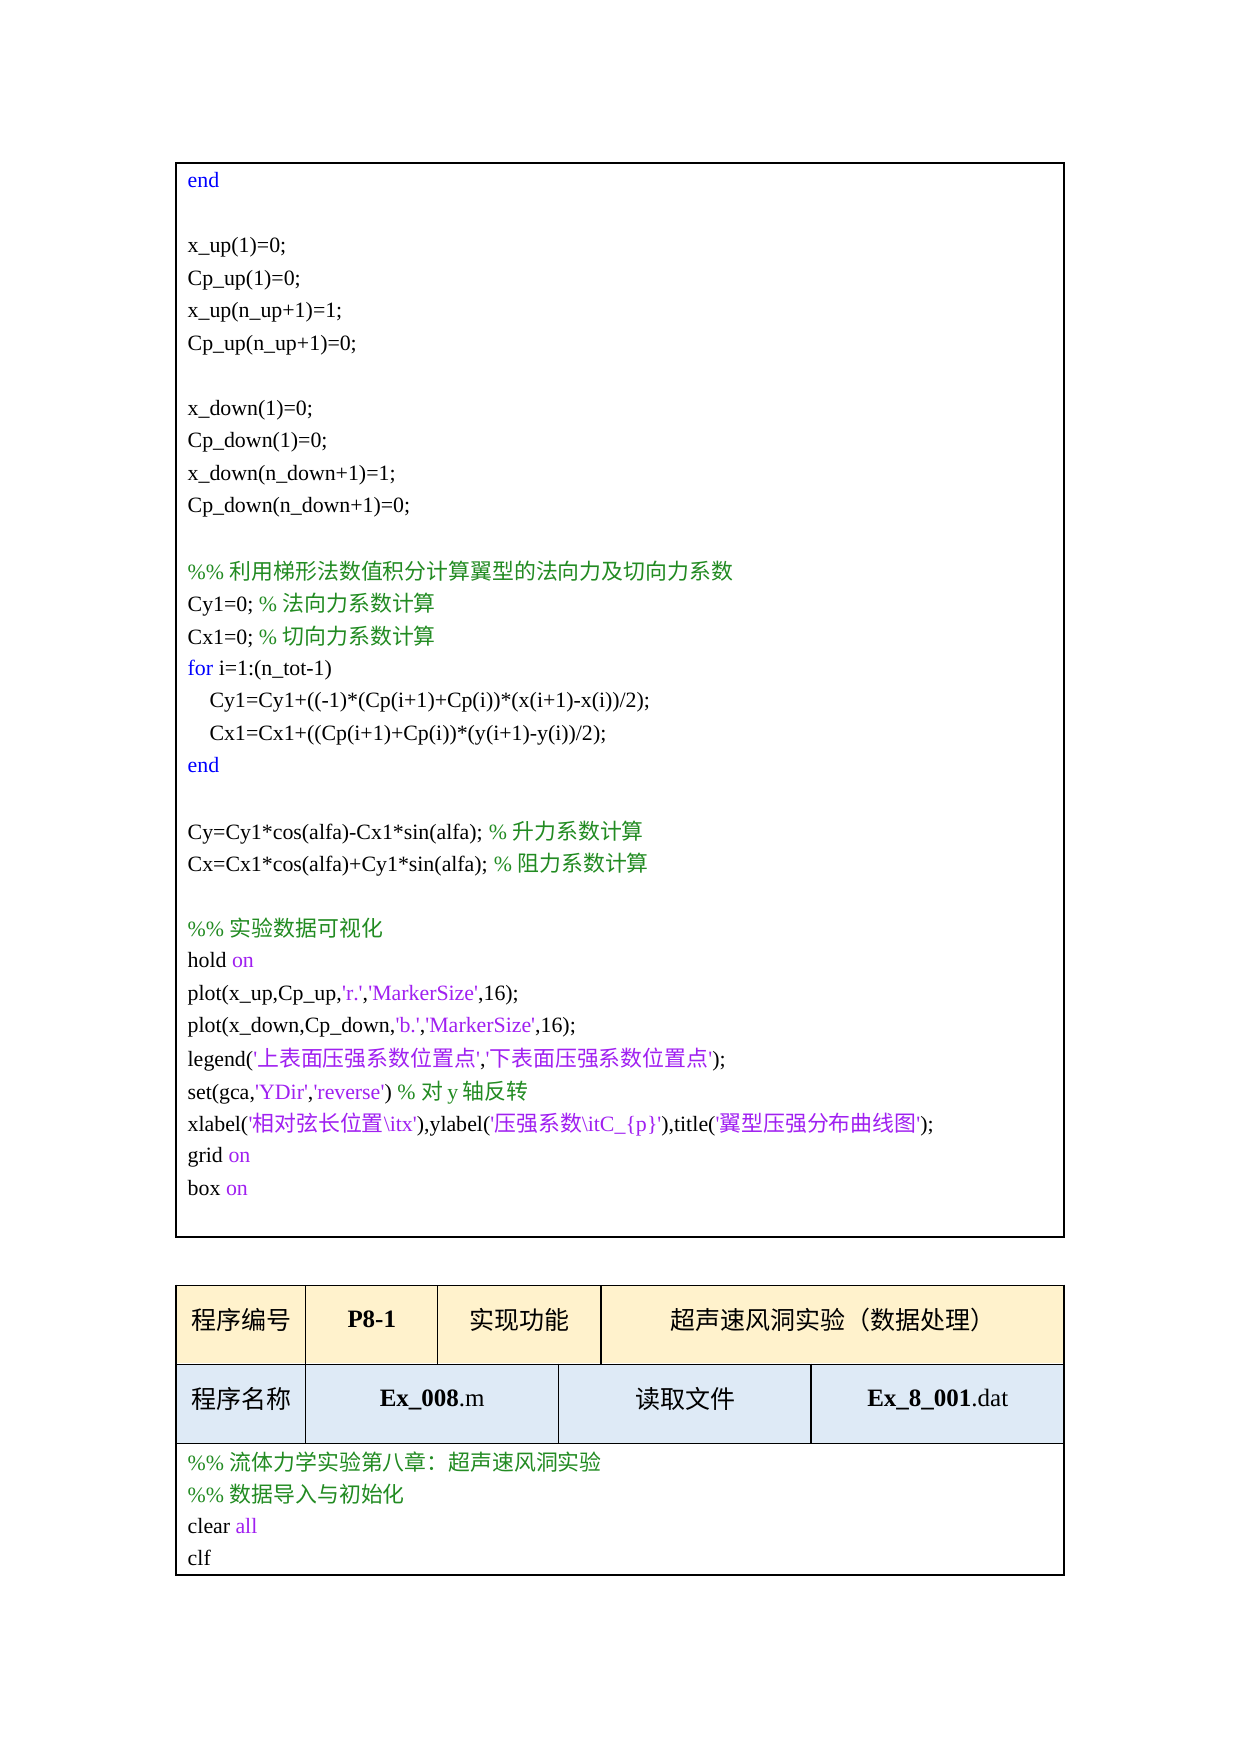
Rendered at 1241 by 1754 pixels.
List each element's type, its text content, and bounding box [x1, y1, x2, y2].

table_header 实现功能 [438, 1286, 600, 1363]
table_cell Ex_008.m [306, 1365, 558, 1443]
table_cell 程序名称 [177, 1365, 305, 1443]
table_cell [177, 1444, 1063, 1574]
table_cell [177, 164, 1063, 1236]
table_header 超声速风洞实验（数据处理） [602, 1286, 1063, 1363]
table_cell 读取文件 [559, 1365, 810, 1443]
table_cell Ex_8_001.dat [812, 1365, 1063, 1443]
table_header 程序编号 [177, 1286, 305, 1363]
table_header P8-1 [306, 1286, 437, 1363]
